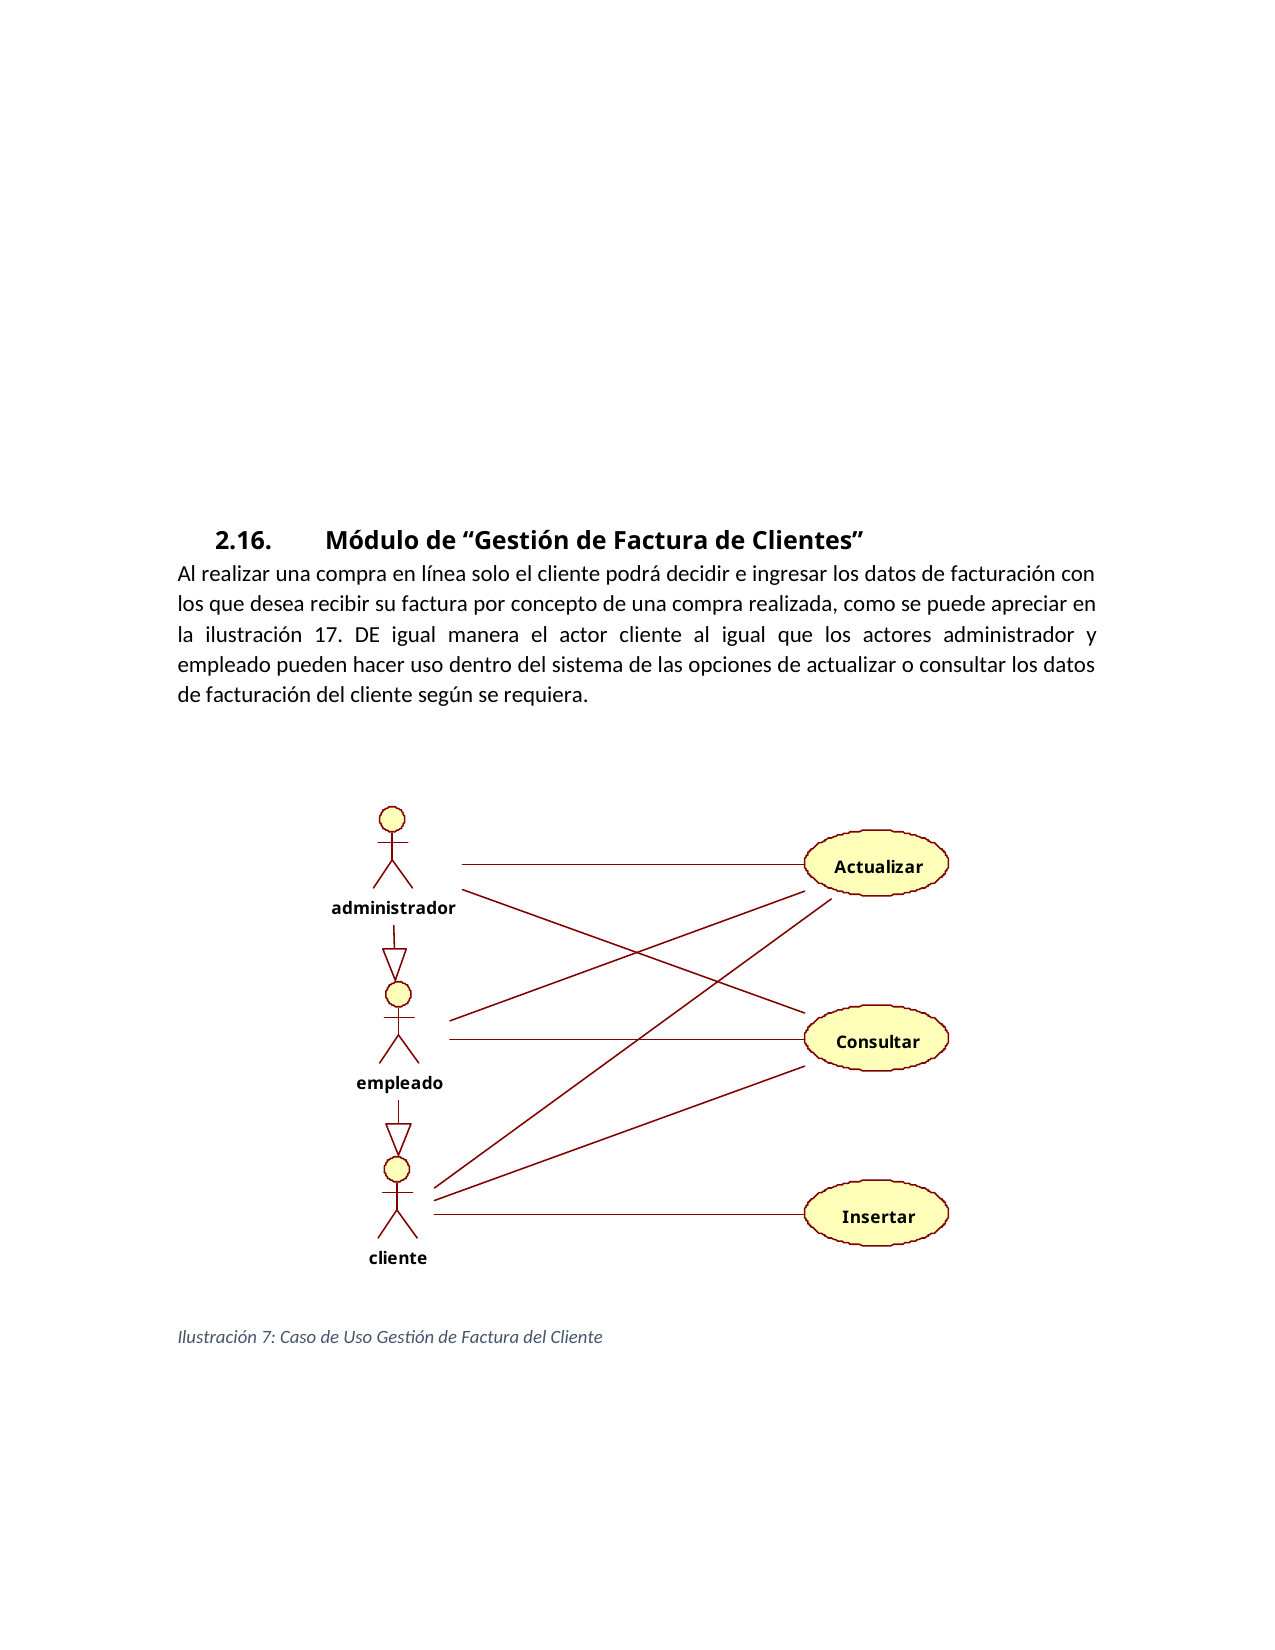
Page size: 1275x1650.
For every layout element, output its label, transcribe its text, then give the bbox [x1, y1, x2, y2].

subtitle Módulo de “Gestión de Factura de Clientes” [215, 523, 1098, 557]
text Ilustración 7: Caso de Uso Gestión de Factura del Cliente [177, 1326, 1098, 1348]
text Al realizar una compra en línea solo el cliente podrá decidir e ingresar los datos de facturación con los que desea recibir su factura por concepto de una compra realizada, como se puede apreciar en la ilustración 17. DE igual manera el actor cliente al igual que los actores administrador y empleado pueden hacer uso dentro del sistema de las opciones de actualizar o consultar los datos de facturación del cliente según se requiera. [177, 559, 1098, 708]
